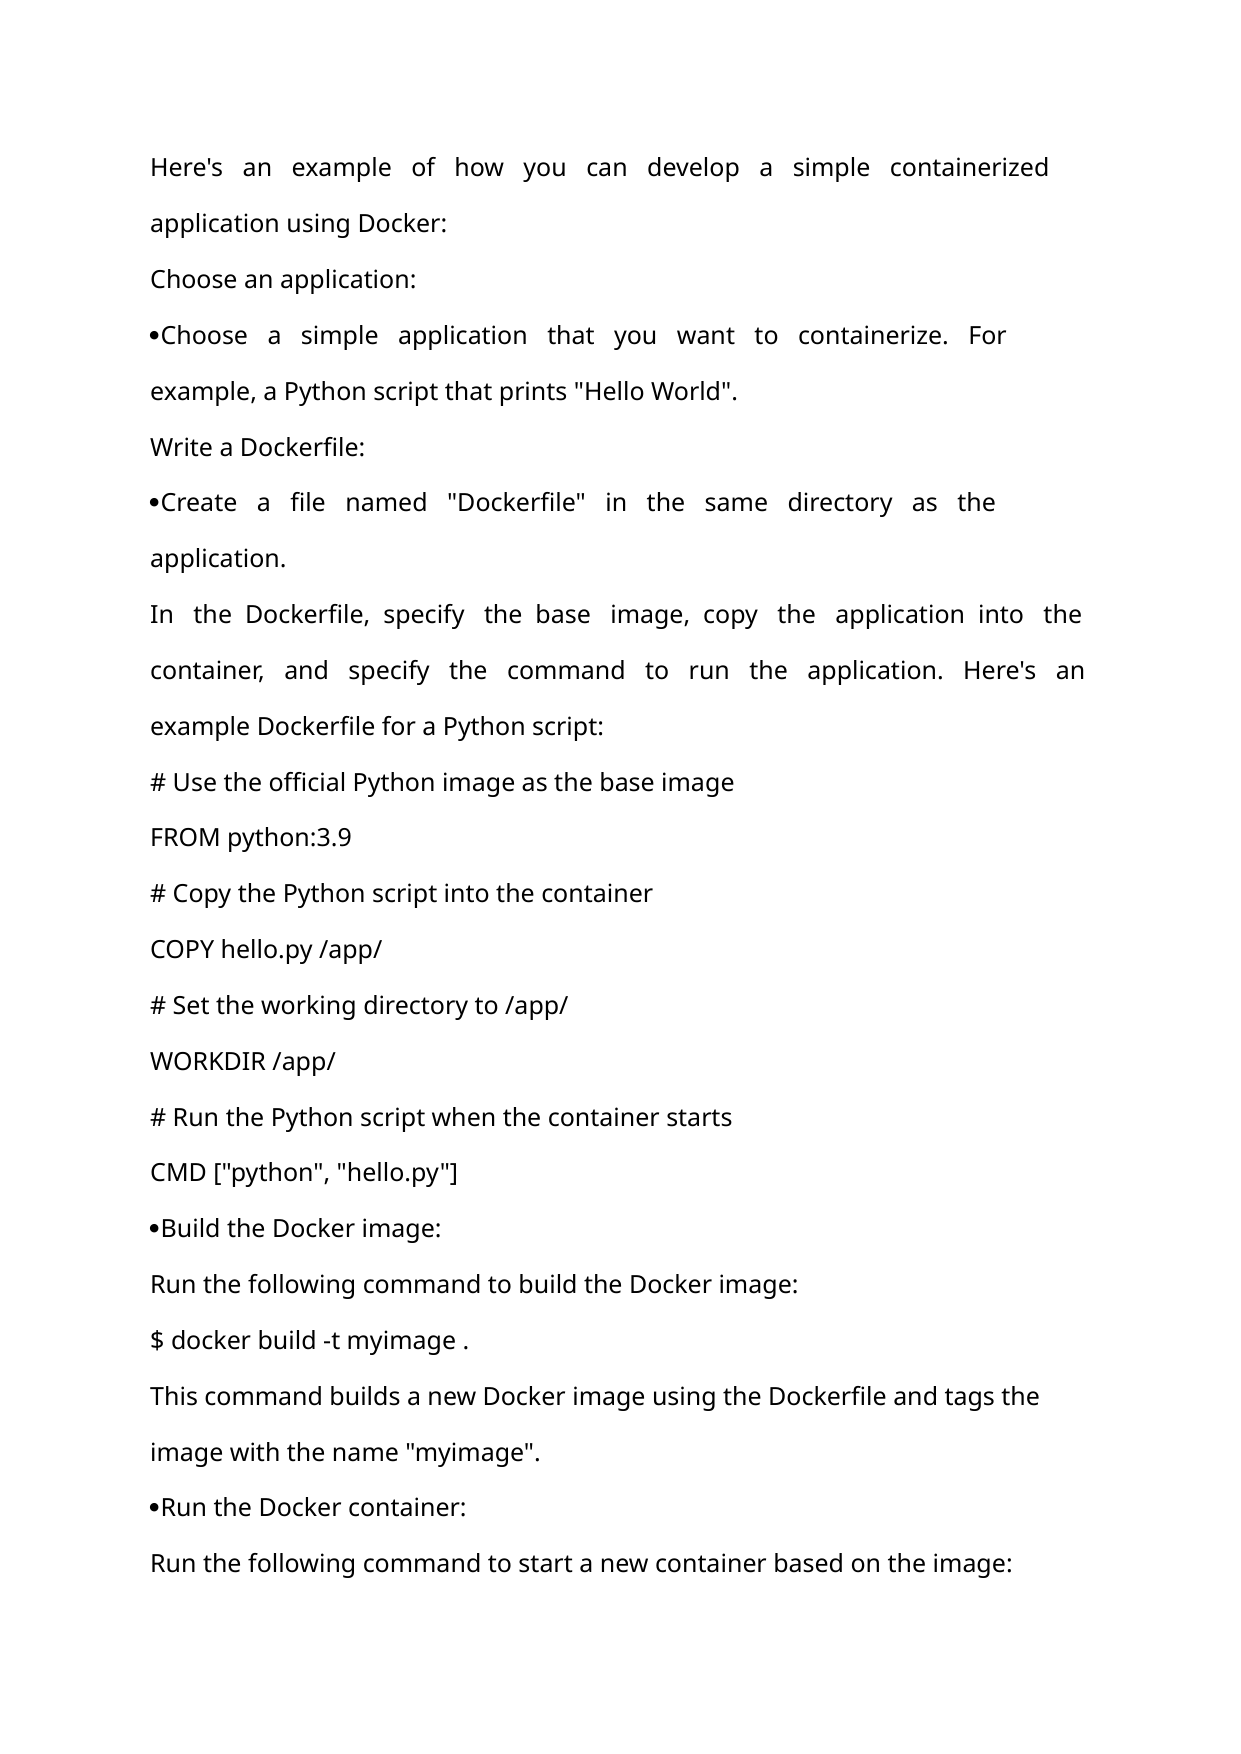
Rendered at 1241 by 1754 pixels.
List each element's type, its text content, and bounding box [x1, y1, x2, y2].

text Choose a simple application that you want to containerize. For [150, 317, 1090, 352]
text # Run the Python script when the container starts [150, 1099, 1090, 1133]
text container, and specify the command to run the application. Here's an [150, 652, 1090, 687]
text Run the Docker container: [150, 1490, 1090, 1524]
text CMD ["python", "hello.py"] [150, 1155, 1090, 1189]
text Run the following command to build the Docker image: [150, 1267, 1090, 1301]
text This command builds a new Docker image using the Dockerfile and tags the [150, 1378, 1090, 1412]
text # Copy the Python script into the container [150, 876, 1090, 910]
text example Dockerfile for a Python script: [150, 708, 1090, 742]
text COPY hello.py /app/ [150, 932, 1090, 966]
text Choose an application: [150, 262, 1090, 296]
text In the Dockerfile, specify the base image, copy the application into the [150, 597, 1090, 631]
text Write a Dockerfile: [150, 429, 1090, 463]
text Build the Docker image: [150, 1211, 1090, 1245]
text image with the name "myimage". [150, 1434, 1090, 1468]
text # Set the working directory to /app/ [150, 987, 1090, 1022]
text $ docker build -t myimage . [150, 1322, 1090, 1357]
text FROM python:3.9 [150, 820, 1090, 854]
text # Use the official Python image as the base image [150, 764, 1090, 798]
text Run the following command to start a new container based on the image: [150, 1546, 1090, 1580]
text application. [150, 541, 1090, 575]
text Here's an example of how you can develop a simple containerized [150, 150, 1090, 184]
text application using Docker: [150, 206, 1090, 240]
text example, a Python script that prints "Hello World". [150, 373, 1090, 407]
text WORKDIR /app/ [150, 1043, 1090, 1077]
text Create a file named "Dockerfile" in the same directory as the [150, 485, 1090, 519]
